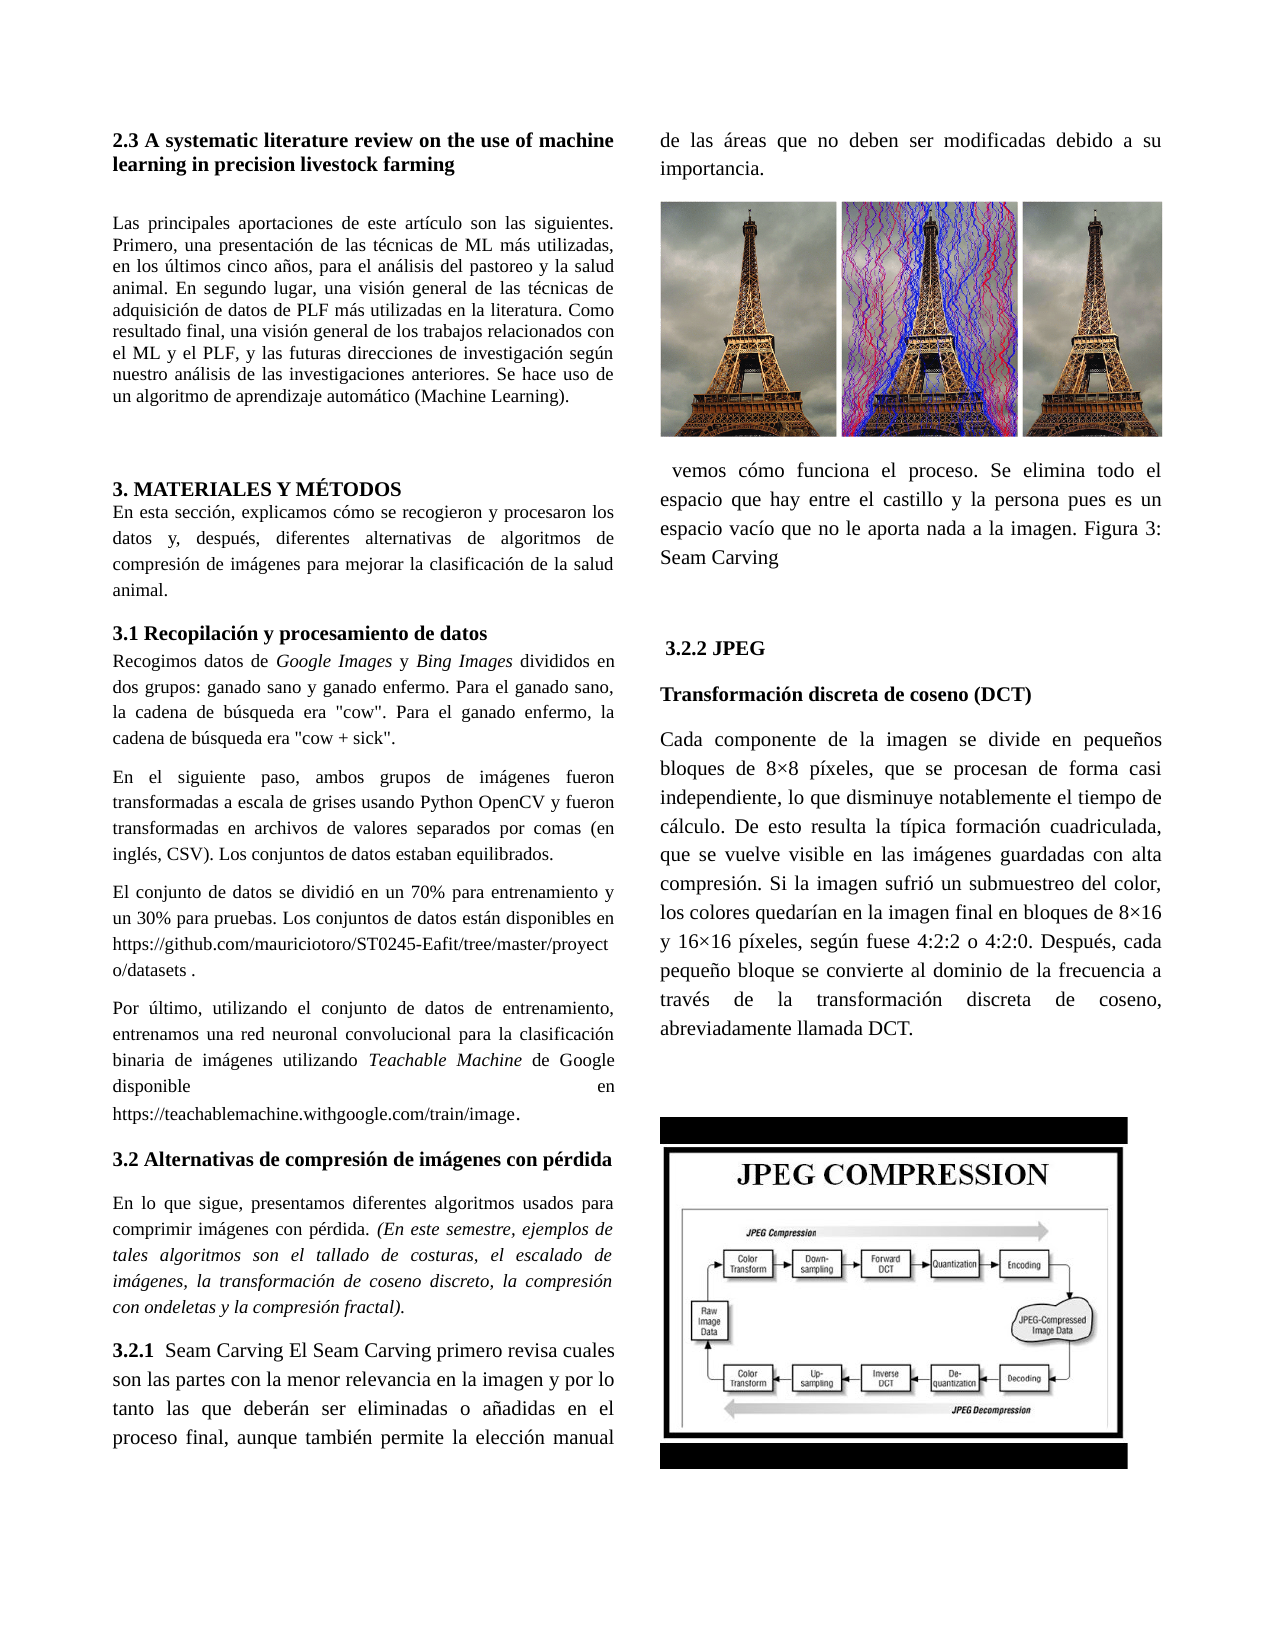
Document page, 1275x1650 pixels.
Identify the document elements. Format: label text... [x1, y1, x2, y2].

text 3.2.2 JPEG [660, 636, 1162, 660]
picture [660, 1117, 1128, 1469]
text Recogimos datos de Google Images y Bing Images divididos en dos grupos: ganado sano y ganado enfermo. Para el ganado sano, la cadena de búsqueda era "cow". Para el ganado enfermo, la cadena de búsqueda era "cow + sick". [112, 650, 615, 749]
text vemos cómo funciona el proceso. Se elimina todo el espacio que hay entre el castillo y la persona pues es un espacio vacío que no le aporta nada a la imagen. Figura 3: Seam Carving [660, 458, 1162, 569]
text En esta sección, explicamos cómo se recogieron y procesaron los datos y, después, diferentes alternativas de algoritmos de compresión de imágenes para mejorar la clasificación de la salud animal. [112, 501, 615, 600]
subtitle 3.2 Alternativas de compresión de imágenes con pérdida [112, 1147, 615, 1171]
text 3.2.1 Seam Carving El Seam Carving primero revisa cuales son las partes con la menor relevancia en la imagen y por lo tanto las que deberán ser eliminadas o añadidas en el proceso final, aunque también permite la elección manual de las áreas que no deben ser modificadas debido a su importancia. [660, 127, 1162, 180]
text El conjunto de datos se dividió en un 70% para entrenamiento y un 30% para pruebas. Los conjuntos de datos están disponibles en https://github.com/mauriciotoro/ST0245-Eafit/tree/master/proyecto/datasets . [112, 881, 615, 981]
subtitle En lo que sigue, presentamos diferentes algoritmos usados para comprimir imágenes con pérdida. (En este semestre, ejemplos de tales algoritmos son el tallado de costuras, el escalado de imágenes, la transformación de coseno discreto, la compresión con ondeletas y la compresión fractal). [112, 1192, 615, 1317]
text 3.2.1 Seam Carving El Seam Carving primero revisa cuales son las partes con la menor relevancia en la imagen y por lo tanto las que deberán ser eliminadas o añadidas en el proceso final, aunque también permite la elección manual de las áreas que no deben ser modificadas debido a su importancia. [112, 1338, 615, 1449]
text Transformación discreta de coseno (DCT) [660, 681, 1162, 706]
text Por último, utilizando el conjunto de datos de entrenamiento, entrenamos una red neuronal convolucional para la clasificación binaria de imágenes utilizando Teachable Machine de Google disponible en https://teachablemachine.withgoogle.com/train/image. [112, 997, 615, 1125]
text Las principales aportaciones de este artículo son las siguientes. Primero, una presentación de las técnicas de ML más utilizadas, en los últimos cinco años, para el análisis del pastoreo y la salud animal. En segundo lugar, una visión general de las técnicas de adquisición de datos de PLF más utilizadas en la literatura. Como resultado final, una visión general de los trabajos relacionados con el ML y el PLF, y las futuras direcciones de investigación según nuestro análisis de las investigaciones anteriores. Se hace uso de un algoritmo de aprendizaje automático (Machine Learning). [112, 212, 615, 406]
subtitle 3. MATERIALES Y MÉTODOS [112, 477, 615, 501]
subtitle Cada componente de la imagen se divide en pequeños bloques de 8×8 píxeles, que se procesan de forma casi independiente, lo que disminuye notablemente el tiempo de cálculo. De esto resulta la típica formación cuadriculada, que se vuelve visible en las imágenes guardadas con alta compresión. Si la imagen sufrió un submuestreo del color, los colores quedarían en la imagen final en bloques de 8×16 y 16×16 píxeles, según fuese 4:2:2 o 4:2:0. Después, cada pequeño bloque se convierte al dominio de la frecuencia a través de la transformación discreta de coseno, abreviadamente llamada DCT. [660, 727, 1162, 1039]
subtitle 2.3 A systematic literature review on the use of machine learning in precision livestock farming [112, 127, 615, 176]
subtitle 3.1 Recopilación y procesamiento de datos [112, 621, 615, 645]
text En el siguiente paso, ambos grupos de imágenes fueron transformadas a escala de grises usando Python OpenCV y fueron transformadas en archivos de valores separados por comas (en inglés, CSV). Los conjuntos de datos estaban equilibrados. [112, 766, 615, 865]
picture [660, 201, 1163, 437]
